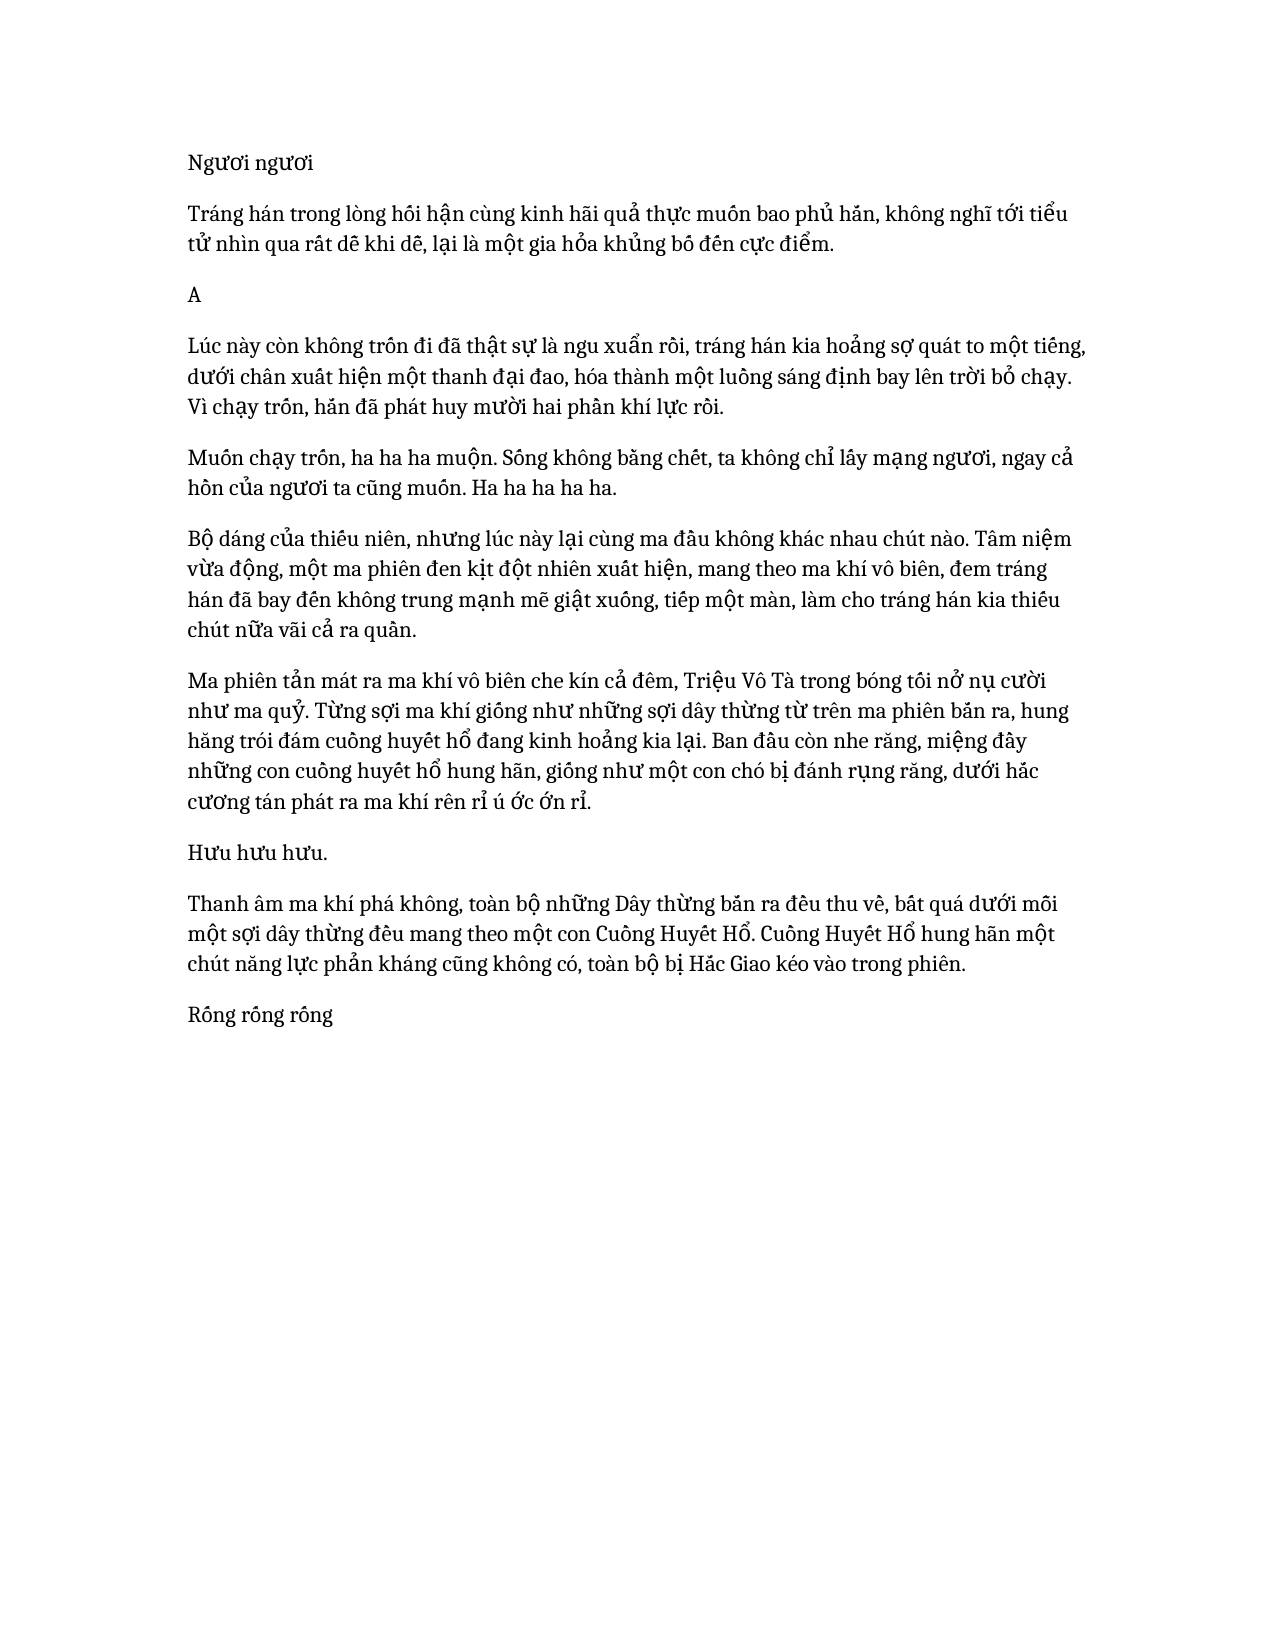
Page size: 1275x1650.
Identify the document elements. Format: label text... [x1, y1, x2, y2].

text Bộ dáng của thiếu niên, nhưng lúc này lại cùng ma đầu không khác nhau chút nào. Tâm niệm vừa động, một ma phiên đen kịt đột nhiên xuất hiện, mang theo ma khí vô biên, đem tráng hán đã bay đến không trung mạnh mẽ giật xuống, tiếp một màn, làm cho tráng hán kia thiếu chút nữa vãi cả ra quần. [187, 526, 1087, 643]
text Hưu hưu hưu. [187, 839, 1087, 866]
text Ma phiên tản mát ra ma khí vô biên che kín cả đêm, Triệu Vô Tà trong bóng tối nở nụ cười như ma quỷ. Từng sợi ma khí giống như những sợi dây thừng từ trên ma phiên bắn ra, hung hăng trói đám cuồng huyết hổ đang kinh hoảng kia lại. Ban đầu còn nhe răng, miệng đầy những con cuồng huyết hổ hung hãn, giống như một con chó bị đánh rụng răng, dưới hắc cương tán phát ra ma khí rên rỉ ú ớc ớn rỉ. [187, 668, 1087, 815]
text Muốn chạy trốn, ha ha ha muộn. Sống không bằng chết, ta không chỉ lấy mạng ngươi, ngay cả hồn của ngươi ta cũng muốn. Ha ha ha ha ha. [187, 445, 1087, 501]
text Rống rống rống [187, 1002, 1087, 1028]
text Thanh âm ma khí phá không, toàn bộ những Dây thừng bắn ra đều thu về, bất quá dưới mỗi một sợi dây thừng đều mang theo một con Cuồng Huyết Hổ. Cuồng Huyết Hổ hung hãn một chút năng lực phản kháng cũng không có, toàn bộ bị Hắc Giao kéo vào trong phiên. [187, 891, 1087, 977]
text Tráng hán trong lòng hối hận cùng kinh hãi quả thực muốn bao phủ hắn, không nghĩ tới tiểu tử nhìn qua rất dễ khi dễ, lại là một gia hỏa khủng bố đến cực điểm. [187, 201, 1087, 258]
text A [187, 282, 1087, 309]
text Lúc này còn không trốn đi đã thật sự là ngu xuẩn rồi, tráng hán kia hoảng sợ quát to một tiếng, dưới chân xuất hiện một thanh đại đao, hóa thành một luồng sáng định bay lên trời bỏ chạy. Vì chạy trốn, hắn đã phát huy mười hai phần khí lực rồi. [187, 333, 1087, 420]
text Ngươi ngươi [187, 150, 1087, 176]
